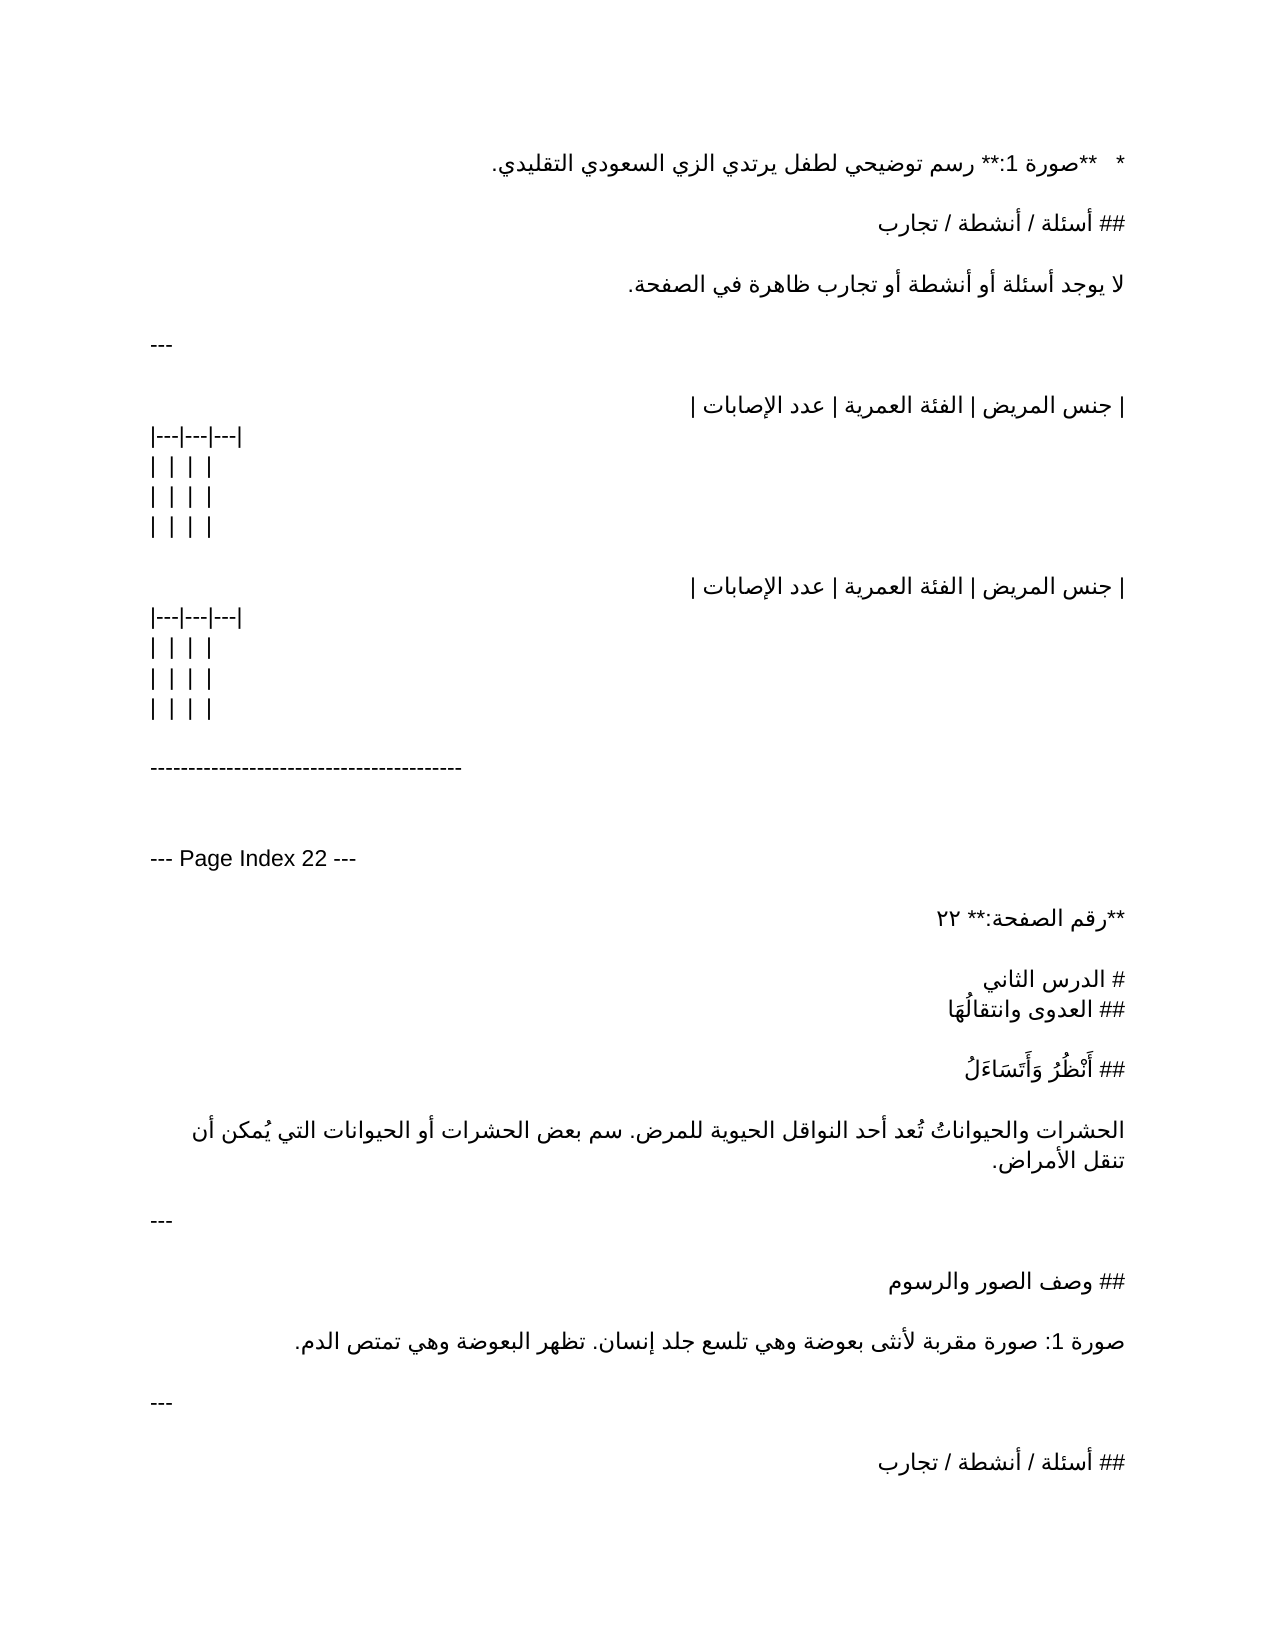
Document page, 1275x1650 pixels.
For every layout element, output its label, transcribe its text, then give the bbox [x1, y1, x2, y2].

text | | | | [150, 512, 1125, 539]
text **رقم الصفحة:** ٢٢ [150, 905, 1125, 932]
text | | | | [150, 694, 1125, 720]
text ## أَنْظُرُ وَأَتَسَاءَلُ [150, 1056, 1125, 1083]
text --- [150, 1207, 1125, 1234]
text |---|---|---| [150, 422, 1125, 448]
text --- Page Index 22 --- [150, 845, 1125, 871]
text ## وصف الصور والرسوم [150, 1268, 1125, 1294]
text لا يوجد أسئلة أو أنشطة أو تجارب ظاهرة في الصفحة. [150, 271, 1125, 297]
text | | | | [150, 633, 1125, 660]
text ## أسئلة / أنشطة / تجارب [150, 1449, 1125, 1475]
text | | | | [150, 663, 1125, 690]
text --- [150, 331, 1125, 358]
text --- [150, 1388, 1125, 1415]
text | | | | [150, 452, 1125, 478]
text الحشرات والحيواناتُ تُعد أحد النواقل الحيوية للمرض. سم بعض الحشرات أو الحيوانات التي يُمكن أن تنقل الأمراض. [150, 1117, 1125, 1173]
text * **صورة 1:** رسم توضيحي لطفل يرتدي الزي السعودي التقليدي. [150, 150, 1125, 176]
text ## العدوى وانتقالُهَا [150, 996, 1125, 1022]
text صورة 1: صورة مقربة لأنثى بعوضة وهي تلسع جلد إنسان. تظهر البعوضة وهي تمتص الدم. [150, 1328, 1125, 1354]
text ## أسئلة / أنشطة / تجارب [150, 210, 1125, 237]
text | | | | [150, 482, 1125, 509]
text ----------------------------------------- [150, 754, 1125, 781]
text | جنس المريض | الفئة العمرية | عدد الإصابات | [150, 573, 1125, 599]
text # الدرس الثاني [150, 966, 1125, 992]
text | جنس المريض | الفئة العمرية | عدد الإصابات | [150, 392, 1125, 418]
text |---|---|---| [150, 603, 1125, 629]
